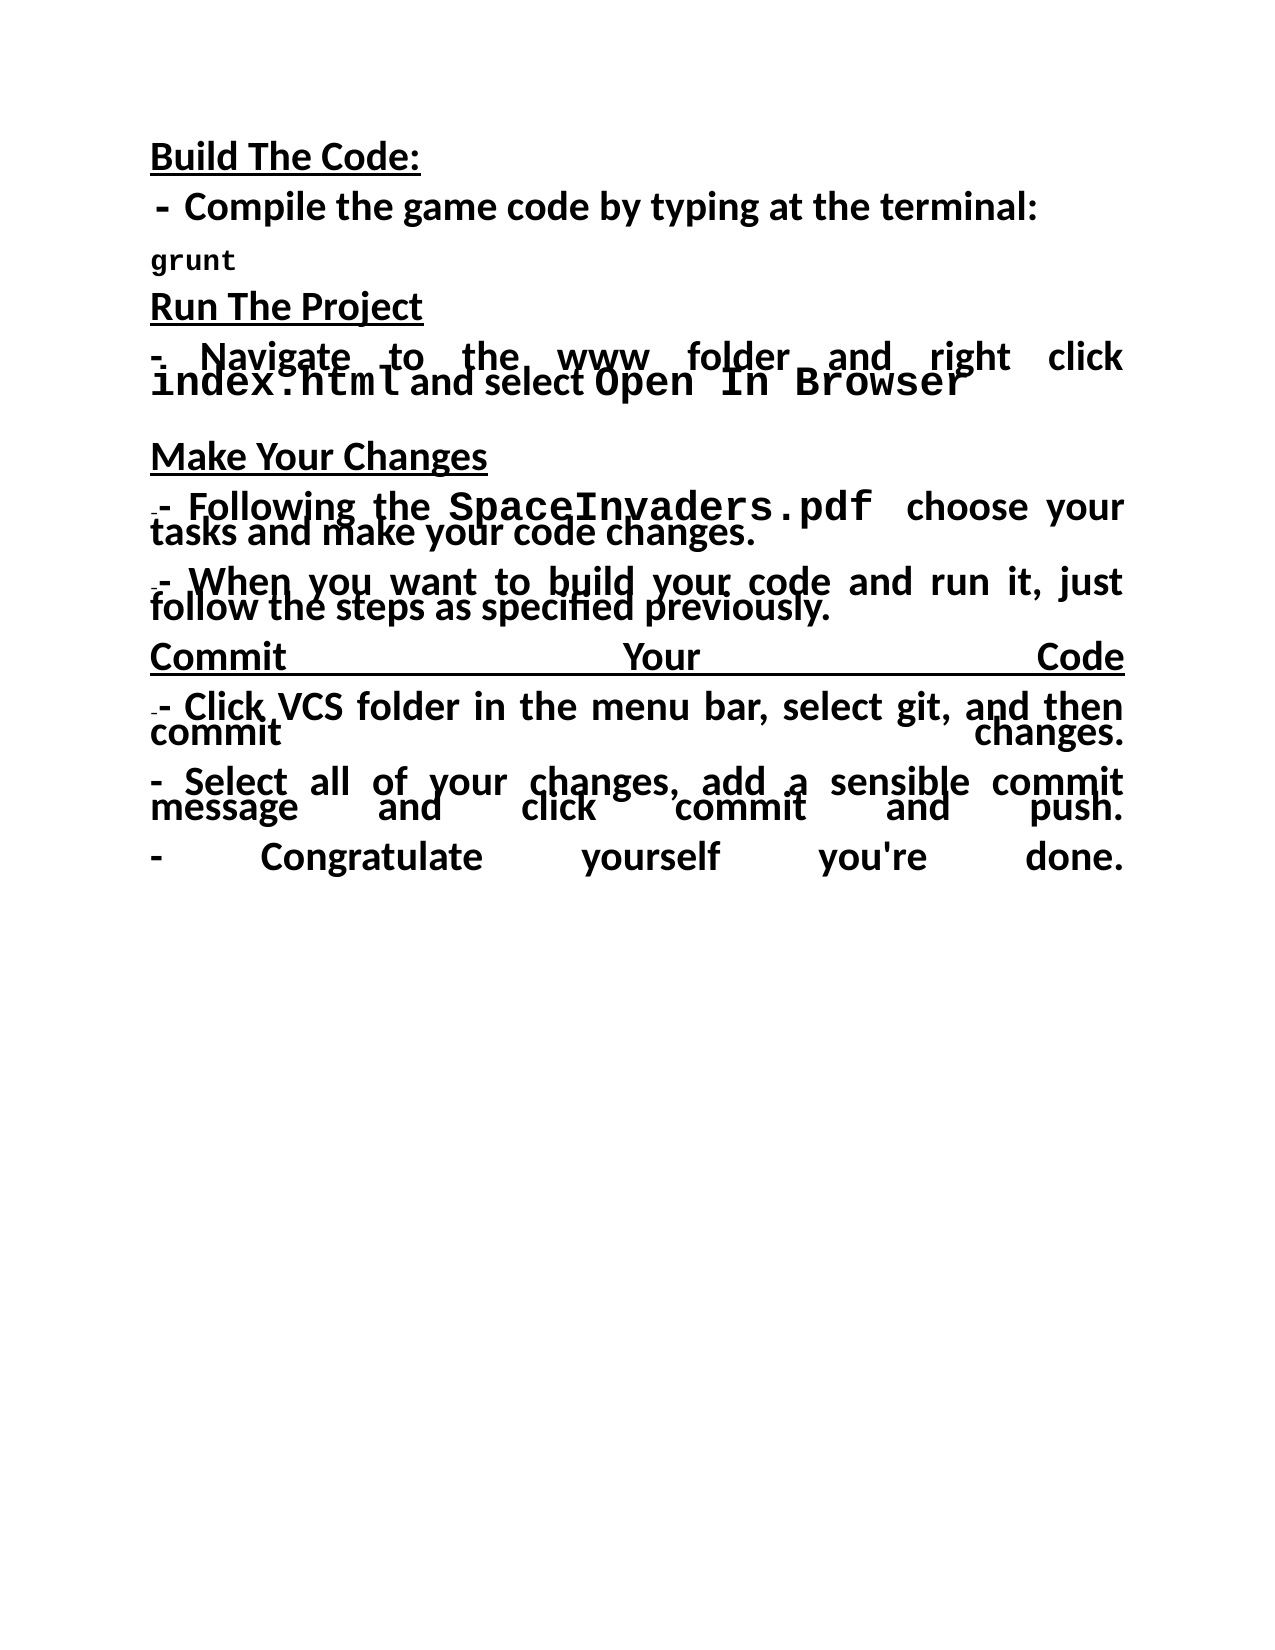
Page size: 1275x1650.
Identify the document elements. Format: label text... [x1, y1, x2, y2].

text - Compile the game code by typing at the terminal: [410, 200, 629, 225]
text npm install Build The Code: [150, 150, 1125, 175]
text Commit Your Code [150, 650, 1125, 673]
text Run The Project [150, 275, 1125, 325]
text Make Your Changes [437, 450, 1125, 475]
text -- When you want to build your code and run it, just follow the steps as specified previously. [150, 550, 1125, 625]
text - Navigate to the www folder and right click index.html and select Open In Browser [150, 350, 1125, 400]
text grunt [150, 225, 1125, 275]
text Make Your Changes [150, 450, 435, 473]
text -- Click VCS folder in the menu bar, select git, and then commit changes. - Select all of your changes, add a sensible commit message and click commit and push. - Congratulate yourself you're done. [150, 700, 1125, 900]
text - Compile the game code by typing at the terminal: [746, 200, 1125, 225]
text -- Following the SpaceInvaders.pdf choose your tasks and make your code changes. [150, 500, 1125, 550]
text Commit Your Code [150, 676, 1125, 700]
text - Compile the game code by typing at the terminal: [270, 200, 408, 225]
